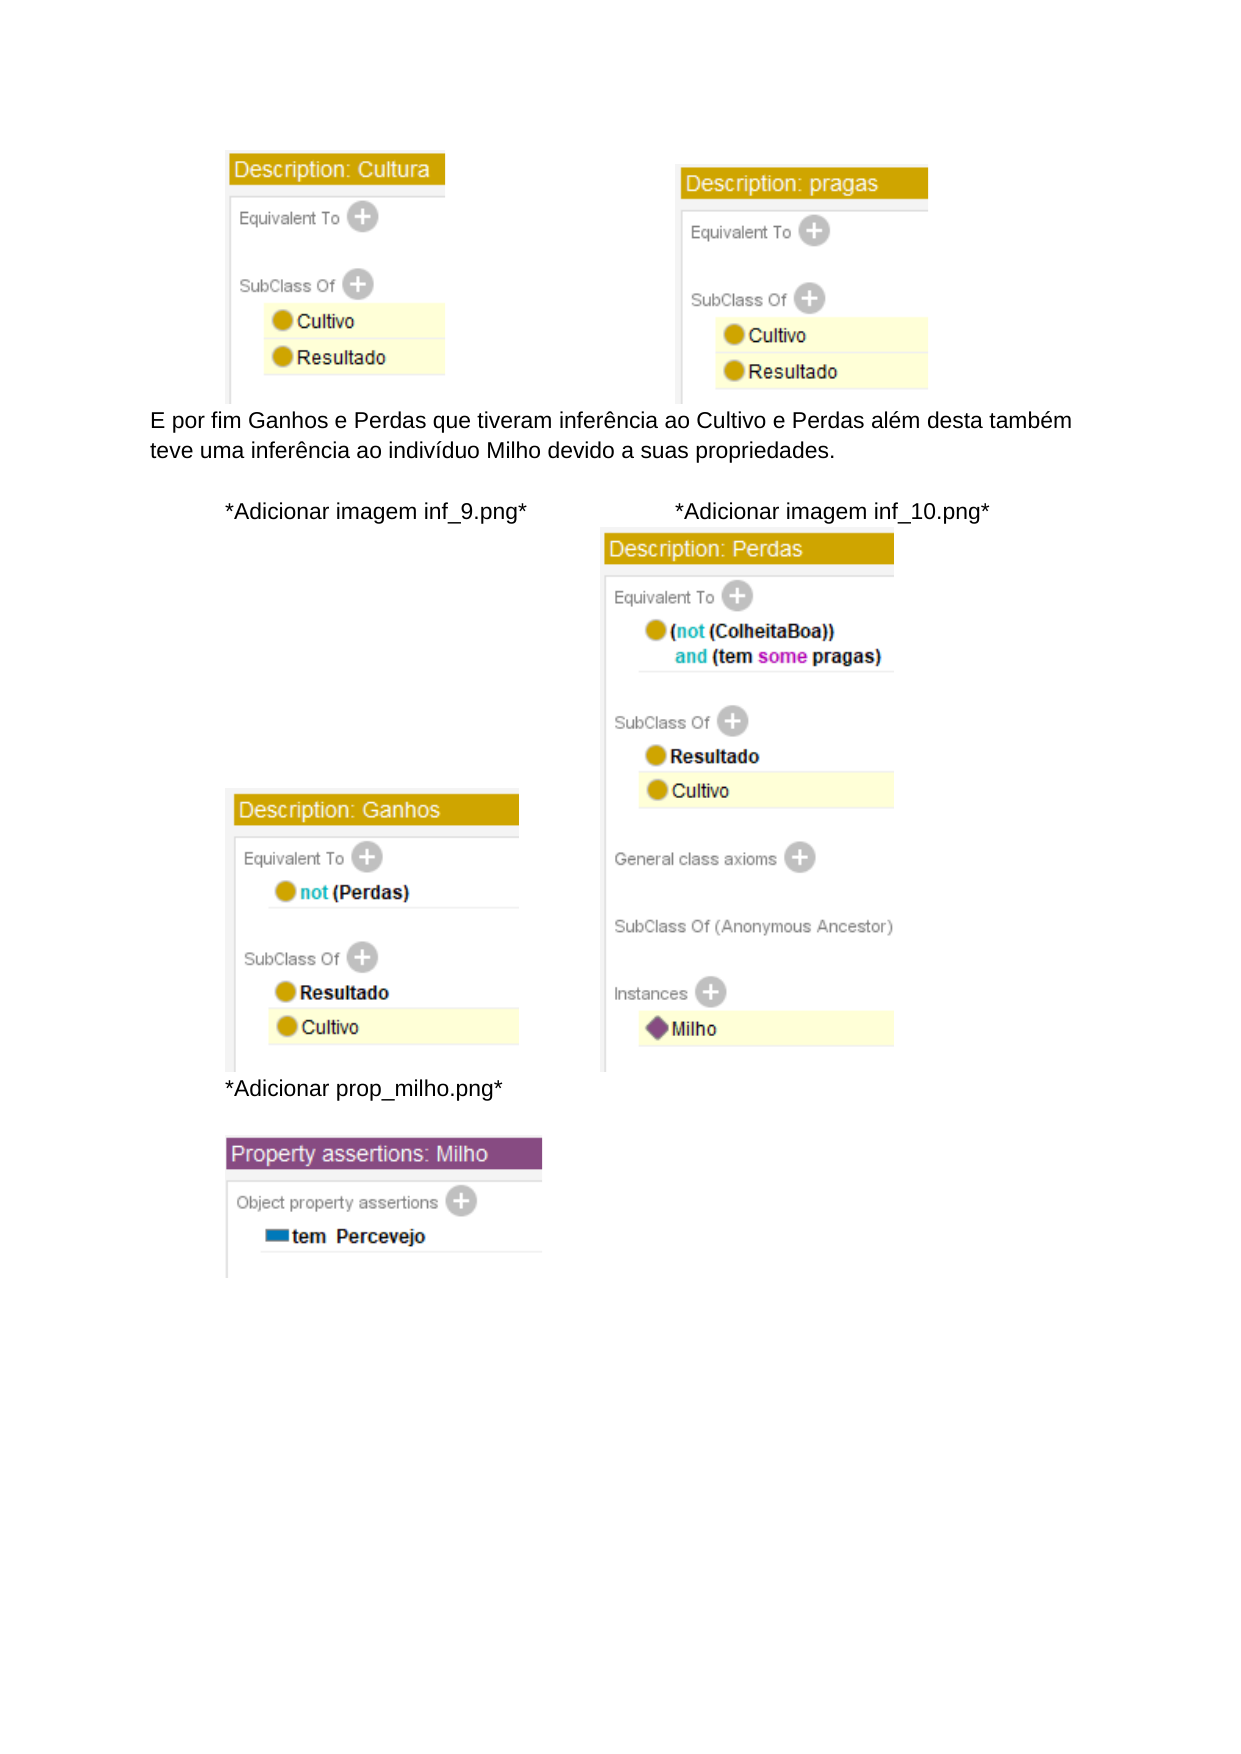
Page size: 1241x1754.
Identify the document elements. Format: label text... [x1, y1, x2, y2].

picture [225, 1135, 543, 1278]
text *Adicionar imagem inf_9.png* *Adicionar imagem inf_10.png* [150, 498, 1090, 524]
picture [225, 788, 519, 1072]
picture [225, 150, 446, 404]
text *Adicionar prop_milho.png* [150, 1075, 1090, 1102]
text E por fim Ganhos e Perdas que tiveram inferência ao Cultivo e Perdas além desta também teve uma inferência ao indivíduo Milho devido a suas propriedades. [150, 407, 1090, 463]
picture [675, 164, 929, 404]
picture [600, 527, 894, 1072]
